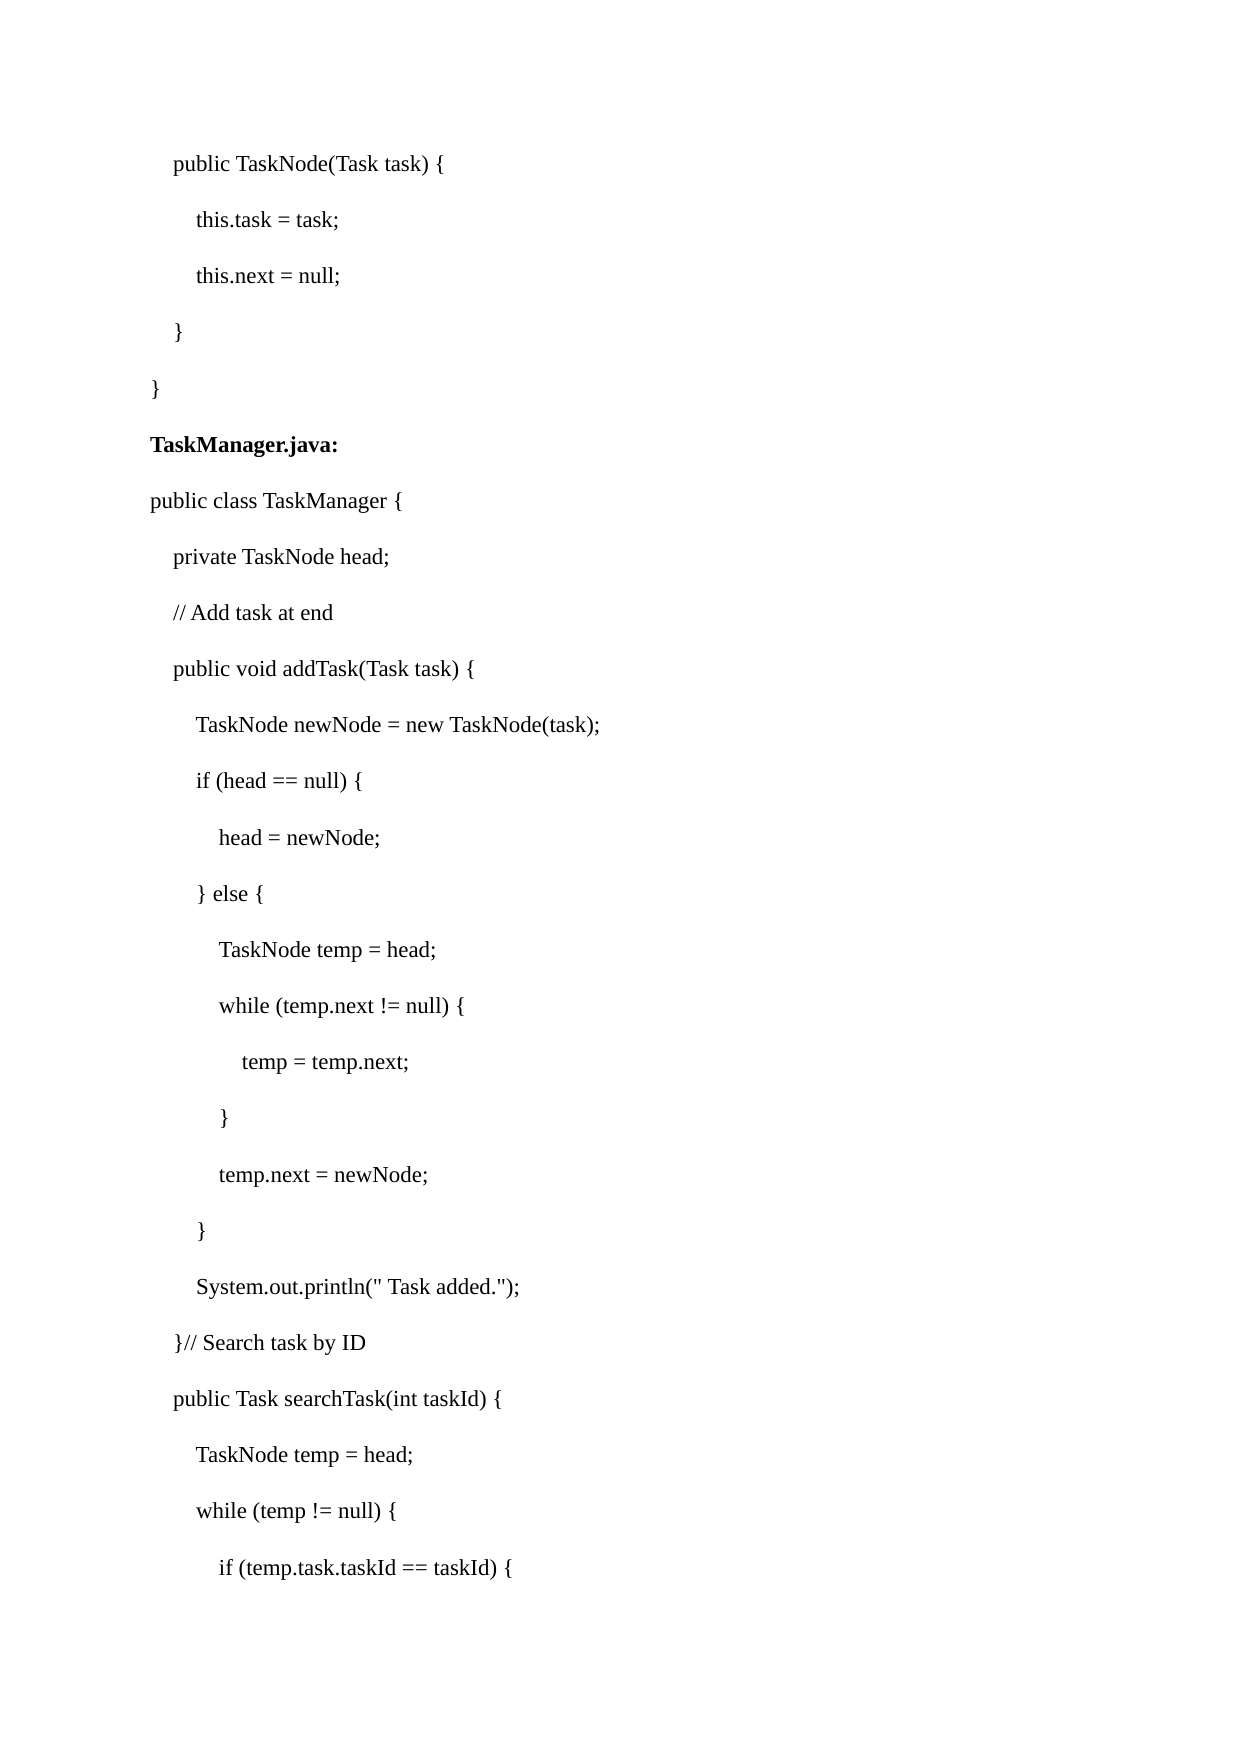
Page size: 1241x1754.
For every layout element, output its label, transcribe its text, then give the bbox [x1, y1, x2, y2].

text TaskNode temp = head; [150, 936, 1090, 962]
text private TaskNode head; [150, 543, 1090, 569]
text public Task searchTask(int taskId) { [150, 1385, 1090, 1412]
text } [150, 1217, 1090, 1243]
text } [150, 318, 1090, 345]
text System.out.println(" Task added."); [150, 1273, 1090, 1299]
text if (head == null) { [150, 768, 1090, 794]
text } else { [150, 880, 1090, 906]
text public class TaskManager { [150, 487, 1090, 513]
text // Add task at end [150, 599, 1090, 626]
text public TaskNode(Task task) { [150, 150, 1090, 176]
text while (temp.next != null) { [150, 992, 1090, 1018]
text while (temp != null) { [150, 1497, 1090, 1524]
text TaskManager.java: [150, 431, 1090, 457]
text temp = temp.next; [150, 1048, 1090, 1075]
text TaskNode newNode = new TaskNode(task); [150, 711, 1090, 738]
text } [150, 1104, 1090, 1131]
text this.task = task; [150, 206, 1090, 232]
text }// Search task by ID [150, 1329, 1090, 1355]
text } [150, 374, 1090, 401]
text this.next = null; [150, 262, 1090, 289]
text TaskNode temp = head; [150, 1441, 1090, 1468]
text if (temp.task.taskId == taskId) { [150, 1554, 1090, 1580]
text public void addTask(Task task) { [150, 655, 1090, 682]
text head = newNode; [150, 824, 1090, 850]
text temp.next = newNode; [150, 1161, 1090, 1187]
